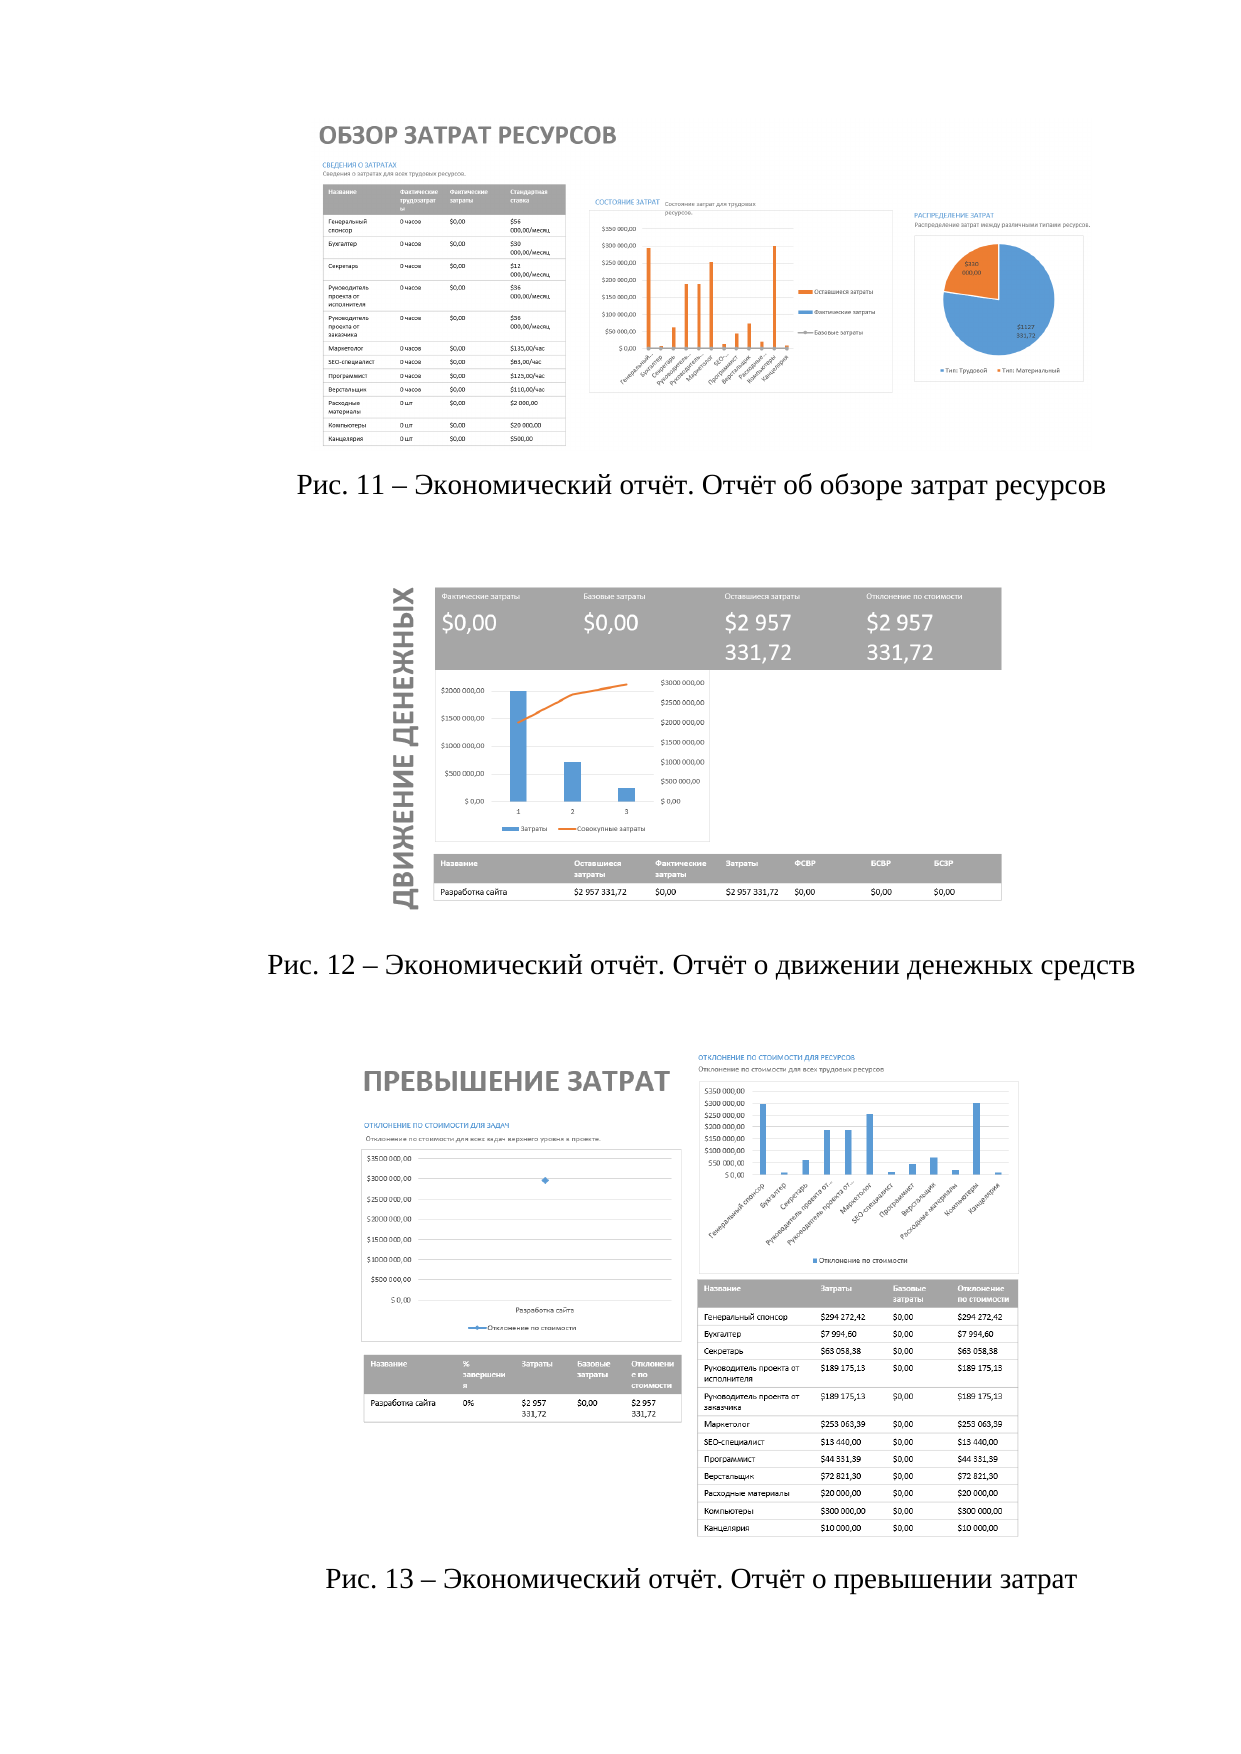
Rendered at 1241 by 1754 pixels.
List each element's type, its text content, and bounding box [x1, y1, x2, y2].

text Рис. 12 – Экономический отчёт. Отчёт о движении денежных средств [177, 947, 1152, 981]
picture [386, 568, 1017, 931]
text Рис. 11 – Экономический отчёт. Отчёт об обзоре затрат ресурсов [177, 467, 1152, 501]
text Рис. 13 – Экономический отчёт. Отчёт о превышении затрат [177, 1561, 1152, 1594]
picture [310, 118, 1092, 451]
picture [360, 1047, 1043, 1544]
